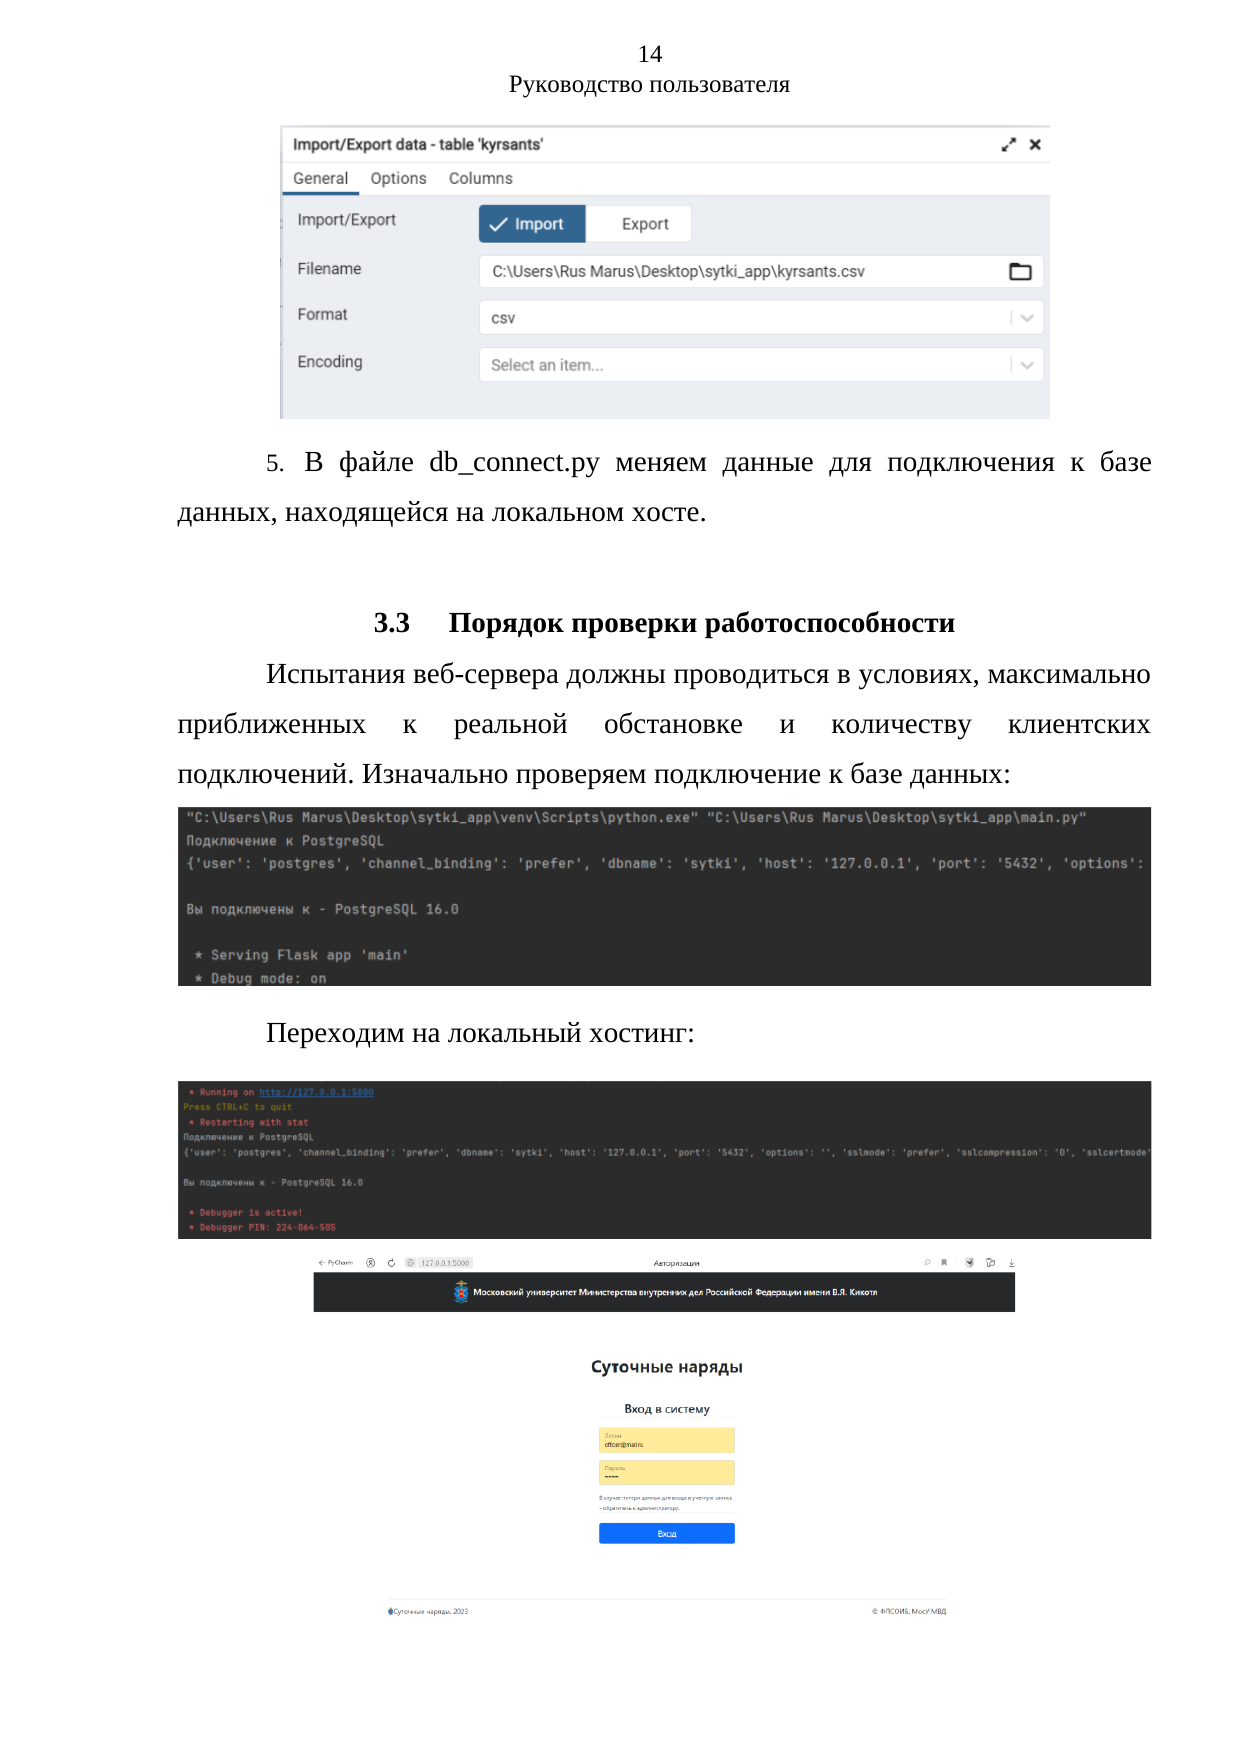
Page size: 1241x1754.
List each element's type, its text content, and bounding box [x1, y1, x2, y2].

picture [177, 1080, 1152, 1239]
list В файле db_connect.py меняем данные для подключения к базе данных, находящейся на локальном хосте. [177, 444, 1152, 528]
text Испытания веб-сервера должны проводиться в условиях, максимально приближенных к реальной обстановке и количеству клиентских подключений. Изначально проверяем подключение к базе данных: [177, 656, 1152, 790]
picture [177, 806, 1152, 986]
text Переходим на локальный хостинг: [177, 1015, 1152, 1048]
picture [313, 1253, 1016, 1622]
subtitle Порядок проверки работоспособности [177, 605, 1152, 639]
picture [278, 118, 1050, 422]
